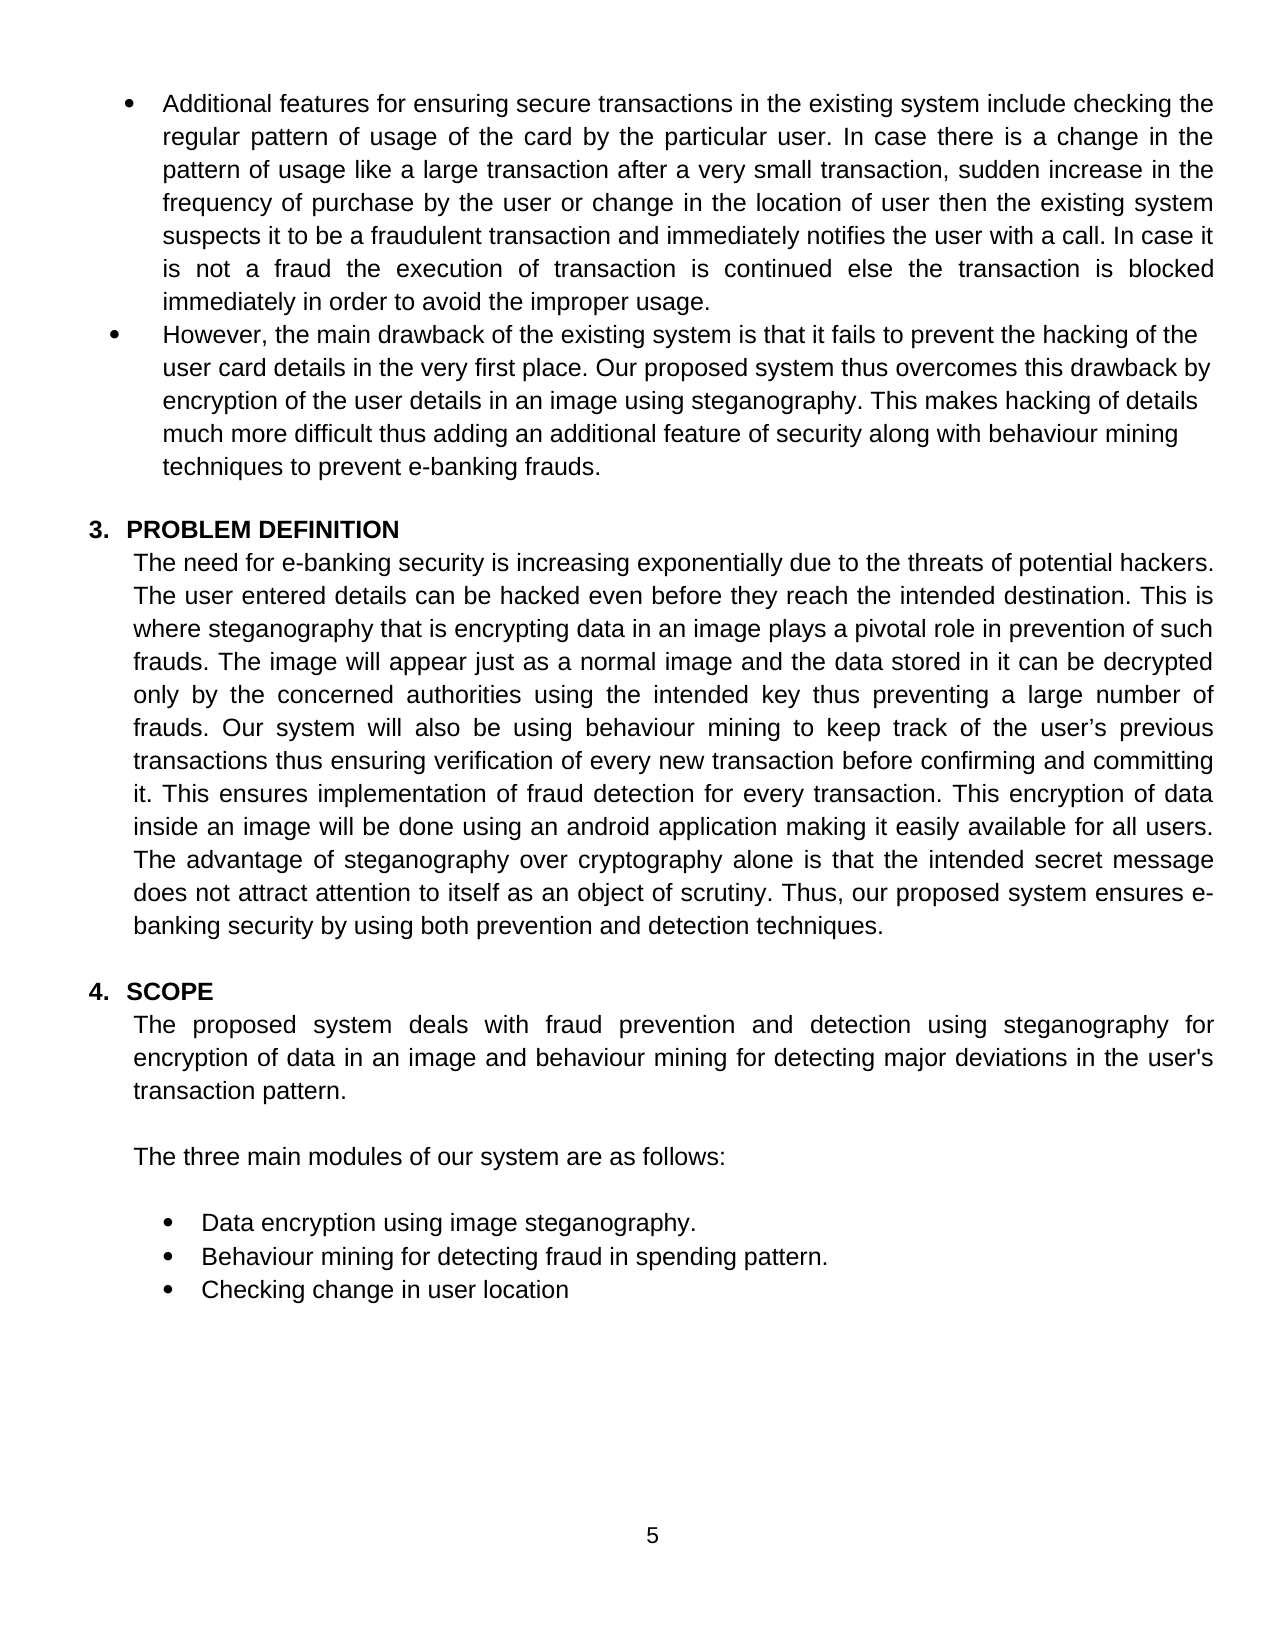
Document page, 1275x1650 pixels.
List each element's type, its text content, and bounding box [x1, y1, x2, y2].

text The three main modules of our system are as follows: [133, 1142, 1216, 1171]
list Additional features for ensuring secure transactions in the existing system include checking the regular pattern of usage of the card by the particular user. In case there is a change in the pattern of usage like a large transaction after a very small transaction, sudden increase in the frequency of purchase by the user or change in the location of user then the existing system suspects it to be a fraudulent transaction and immediately notifies the user with a call. In case it is not a fraud the execution of transaction is continued else the transaction is blocked immediately in order to avoid the improper usage. [125, 89, 1216, 316]
list Checking change in user location [164, 1274, 1216, 1303]
text The proposed system deals with fraud prevention and detection using steganography for encryption of data in an image and behaviour mining for detecting major deviations in the user's transaction pattern. [133, 1010, 1216, 1105]
list However, the main drawback of the existing system is that it fails to prevent the hacking of the user card details in the very first place. Our proposed system thus overcomes this drawback by encryption of the user details in an image using steganography. This makes hacking of details much more difficult thus adding an additional feature of security along with behaviour mining techniques to prevent e-banking frauds. [110, 320, 1216, 511]
list Data encryption using image steganography. [164, 1208, 1216, 1237]
text The need for e-banking security is increasing exponentially due to the threats of potential hackers. The user entered details can be hacked even before they reach the intended destination. This is where steganography that is encrypting data in an image plays a pivotal role in prevention of such frauds. The image will appear just as a normal image and the data stored in it can be decrypted only by the concerned authorities using the intended key thus preventing a large number of frauds. Our system will also be using behaviour mining to keep track of the user’s previous transactions thus ensuring verification of every new transaction before confirming and committing it. This ensures implementation of fraud detection for every transaction. This encryption of data inside an image will be done using an android application making it easily available for all users. The advantage of steganography over cryptography alone is that the intended secret message does not attract attention to itself as an object of scrutiny. Thus, our proposed system ensures e-banking security by using both prevention and detection techniques. [133, 548, 1216, 940]
list Behaviour mining for detecting fraud in spending pattern. [164, 1241, 1216, 1270]
list PROBLEM DEFINITION [89, 515, 1216, 544]
list SCOPE [89, 977, 1216, 1006]
